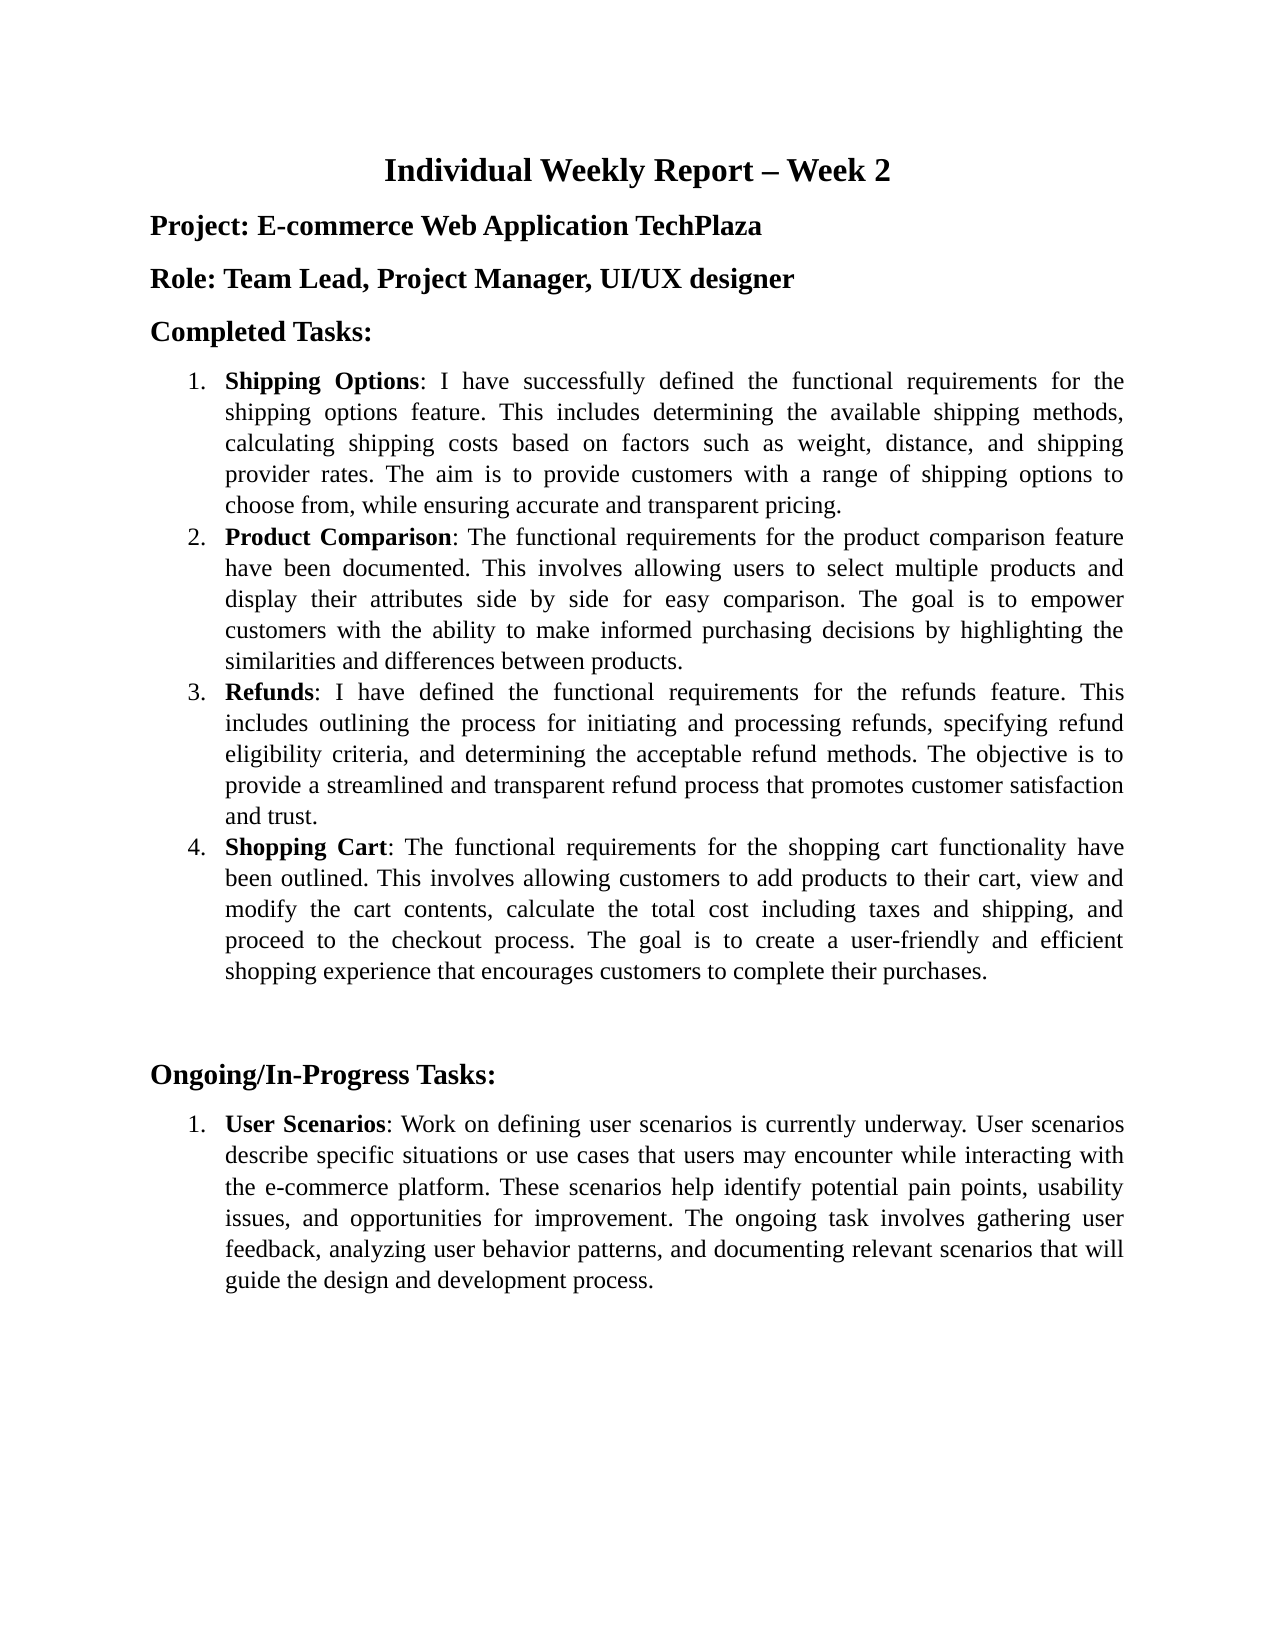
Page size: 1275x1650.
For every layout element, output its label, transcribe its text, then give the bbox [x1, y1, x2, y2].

list User Scenarios: Work on defining user scenarios is currently underway. User scenarios describe specific situations or use cases that users may encounter while interacting with the e-commerce platform. These scenarios help identify potential pain points, usability issues, and opportunities for improvement. The ongoing task involves gathering user feedback, analyzing user behavior patterns, and documenting relevant scenarios that will guide the design and development process. [187, 1109, 1125, 1293]
list Shopping Cart: The functional requirements for the shopping cart functionality have been outlined. This involves allowing customers to add products to their cart, view and modify the cart contents, calculate the total cost including taxes and shipping, and proceed to the checkout process. The goal is to create a user-friendly and efficient shopping experience that encourages customers to complete their purchases. [187, 832, 1125, 985]
text Ongoing/In-Progress Tasks: [150, 1057, 1125, 1090]
text Role: Team Lead, Project Manager, UI/UX designer [150, 261, 1125, 294]
text Project: E-commerce Web Application TechPlaza [150, 208, 1125, 242]
list Shipping Options: I have successfully defined the functional requirements for the shipping options feature. This includes determining the available shipping methods, calculating shipping costs based on factors such as weight, distance, and shipping provider rates. The aim is to provide customers with a range of shipping options to choose from, while ensuring accurate and transparent pricing. [187, 366, 1125, 519]
list Refunds: I have defined the functional requirements for the refunds feature. This includes outlining the process for initiating and processing refunds, specifying refund eligibility criteria, and determining the acceptable refund methods. The objective is to provide a streamlined and transparent refund process that promotes customer satisfaction and trust. [187, 677, 1125, 830]
text Individual Weekly Report – Week 2 [150, 150, 1125, 188]
text Completed Tasks: [150, 314, 1125, 347]
list Product Comparison: The functional requirements for the product comparison feature have been documented. This involves allowing users to select multiple products and display their attributes side by side for easy comparison. The goal is to empower customers with the ability to make informed purchasing decisions by highlighting the similarities and differences between products. [187, 522, 1125, 674]
